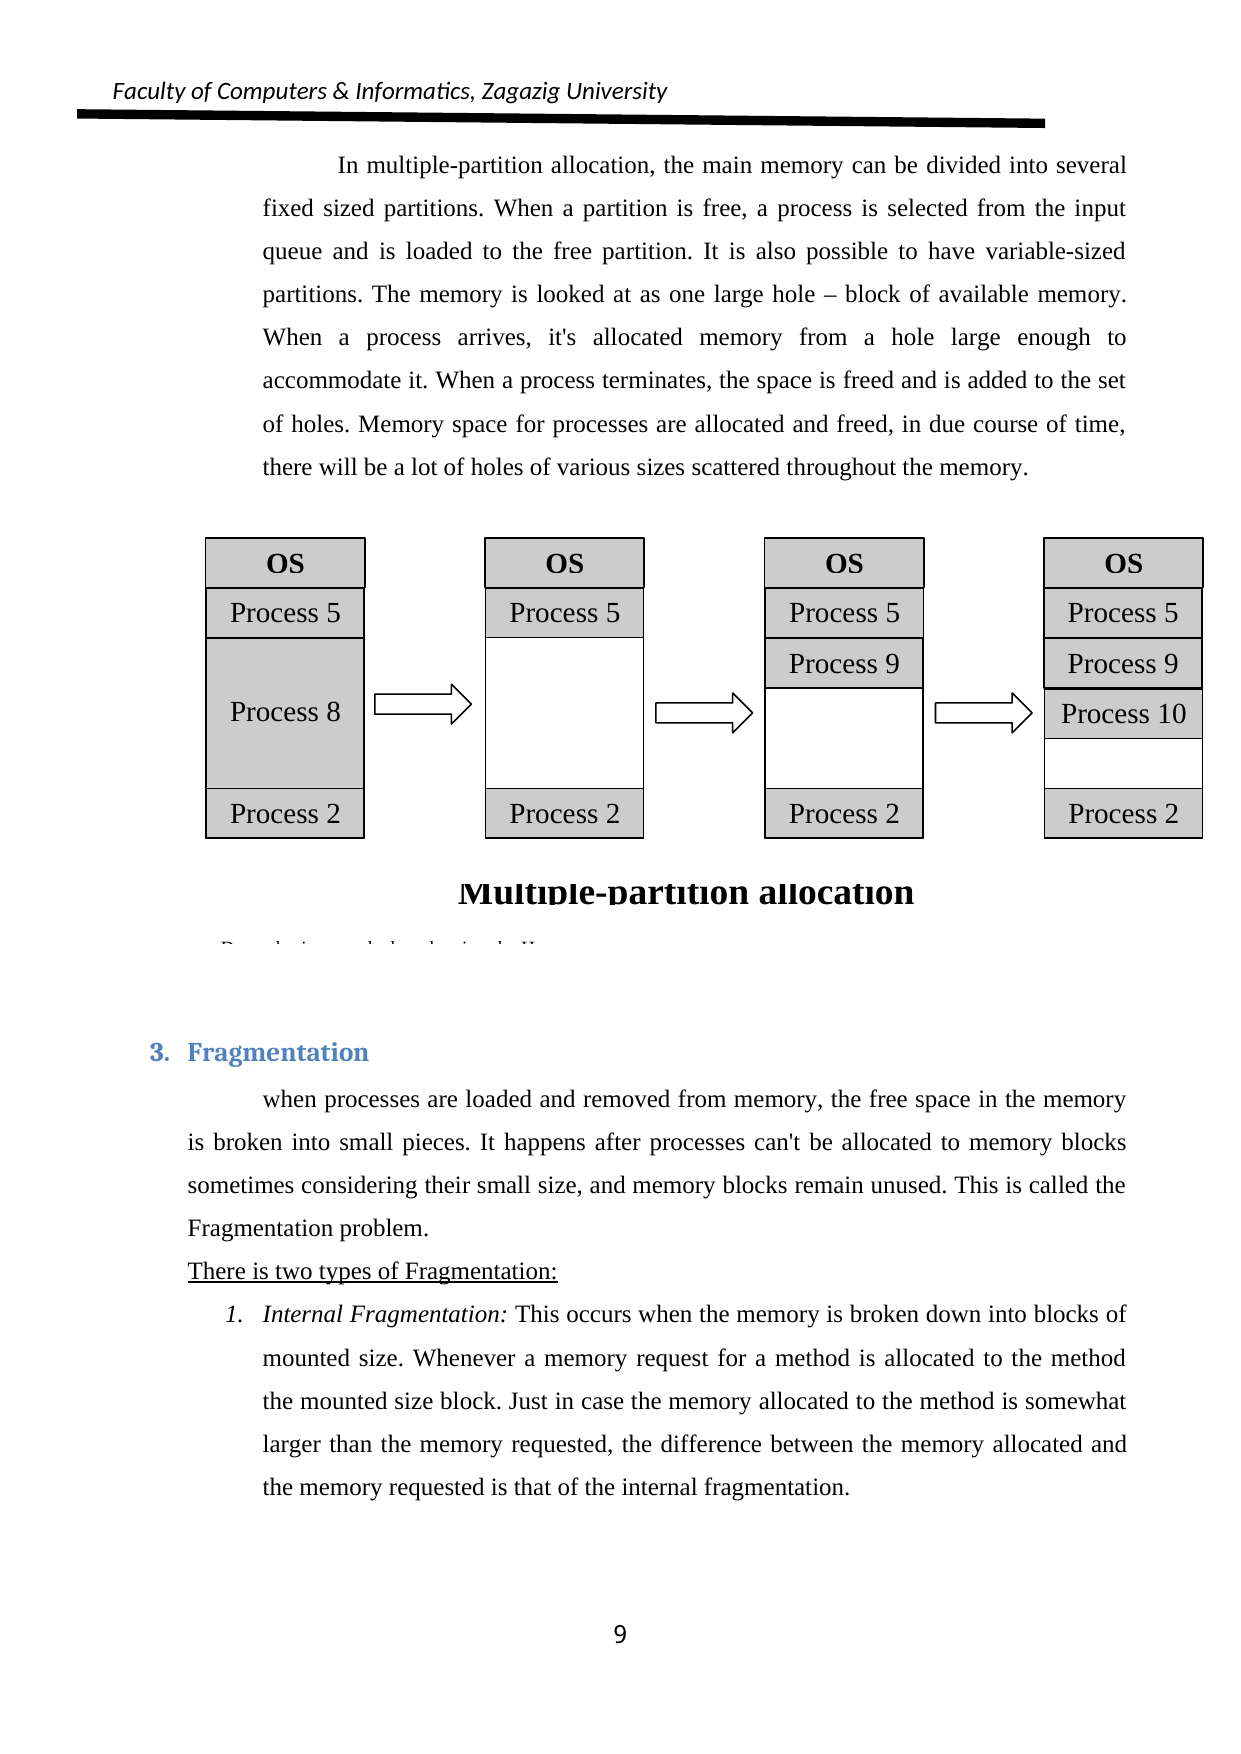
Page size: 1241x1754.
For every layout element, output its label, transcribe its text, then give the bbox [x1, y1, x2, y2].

list Internal Fragmentation: This occurs when the memory is broken down into blocks of mounted size. Whenever a memory request for a method is allocated to the method the mounted size block. Just in case the memory allocated to the method is somewhat larger than the memory requested, the difference between the memory allocated and the memory requested is that of the internal fragmentation. [225, 1299, 1128, 1501]
text In multiple-partition allocation, the main memory can be divided into several fixed sized partitions. When a partition is free, a process is selected from the input queue and is loaded to the free partition. It is also possible to have variable-sized partitions. The memory is looked at as one large hole – block of available memory. When a process arrives, it's allocated memory from a hole large enough to accommodate it. When a process terminates, the space is freed and is added to the set of holes. Memory space for processes are allocated and freed, in due course of time, there will be a lot of holes of various sizes scattered throughout the memory. [262, 150, 1128, 481]
text There is two types of Fragmentation: [187, 1256, 1128, 1285]
subtitle Fragmentation [150, 1037, 1128, 1068]
text when processes are loaded and removed from memory, the free space in the memory is broken into small pieces. It happens after processes can't be allocated to memory blocks sometimes considering their small size, and memory blocks remain unused. This is called the Fragmentation problem. [187, 1084, 1128, 1242]
